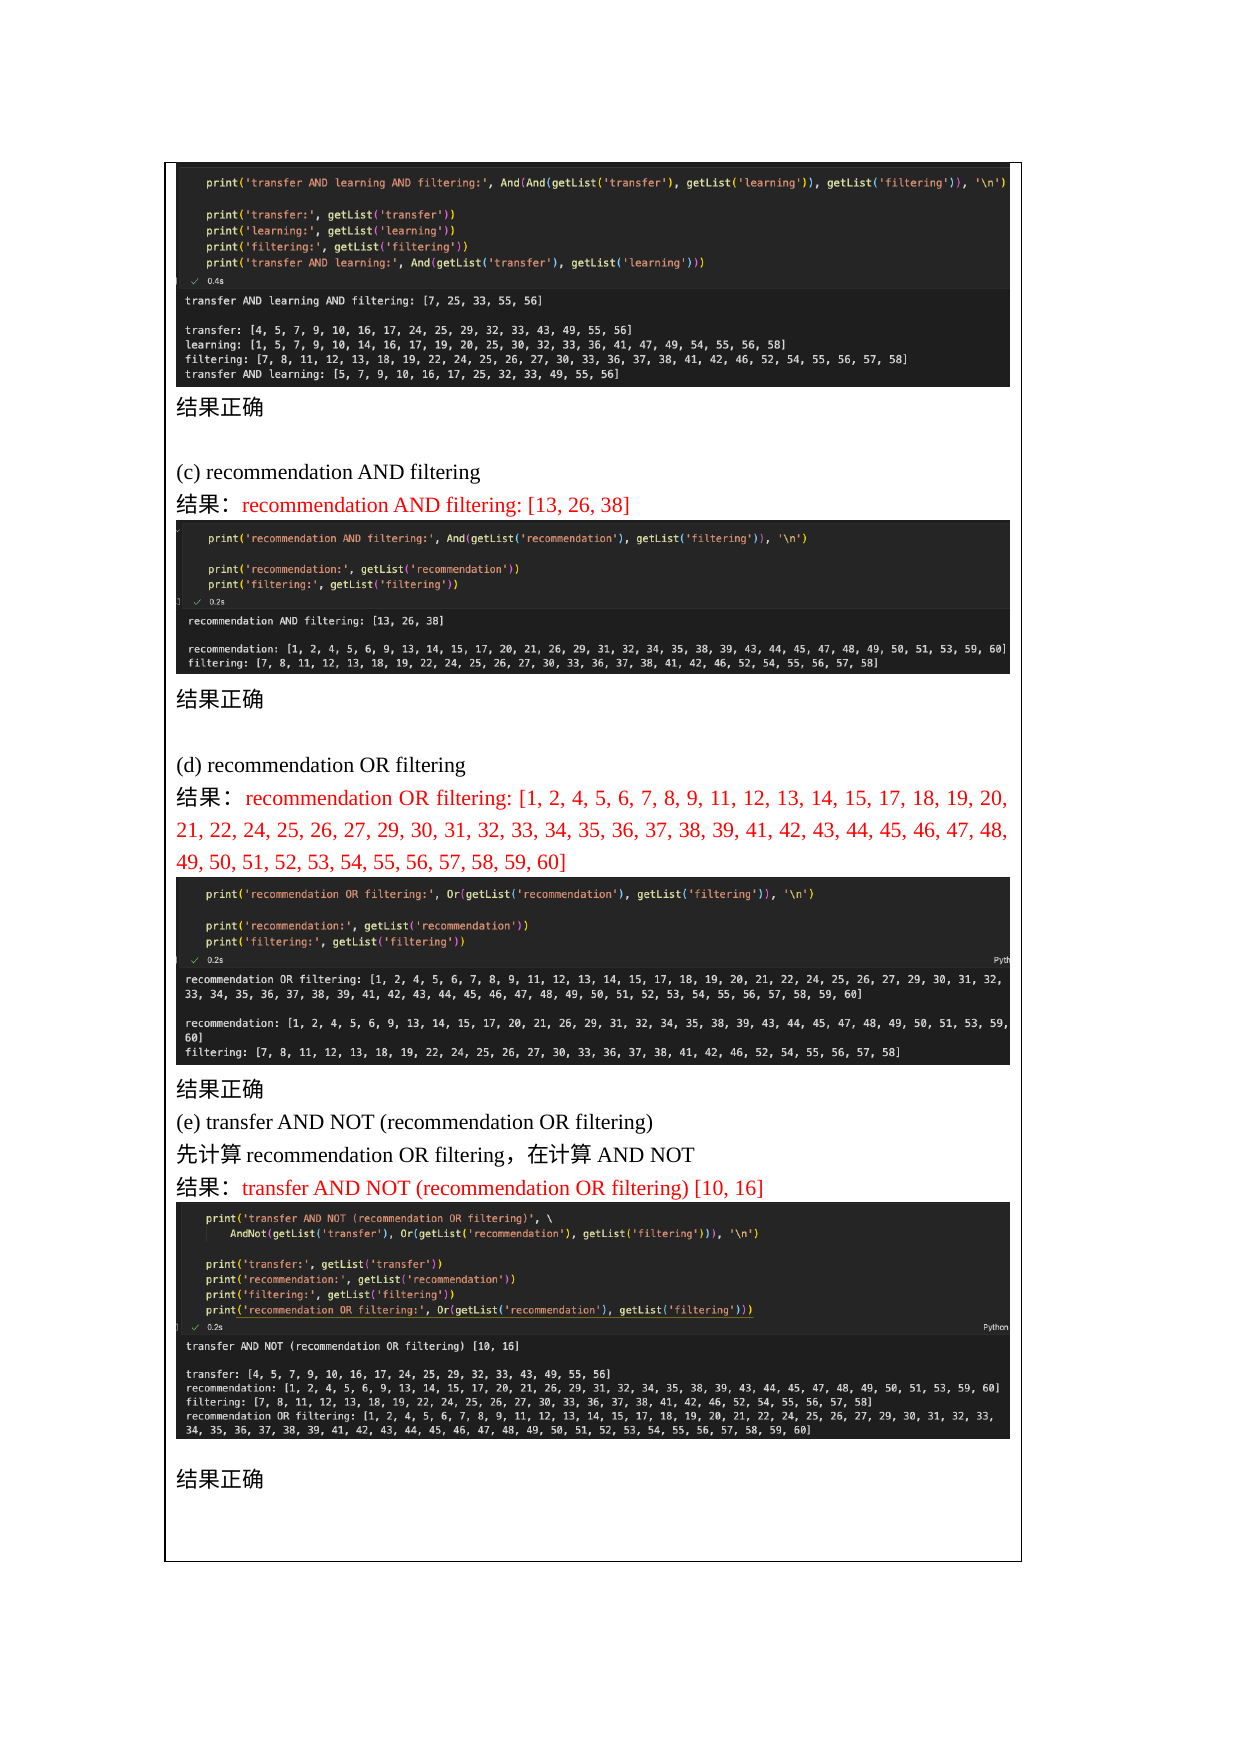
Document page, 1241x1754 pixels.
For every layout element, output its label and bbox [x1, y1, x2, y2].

picture [176, 877, 1010, 1065]
picture [176, 520, 1010, 674]
picture [176, 1202, 1010, 1439]
picture [176, 162, 1010, 387]
table_header [166, 163, 1021, 1561]
